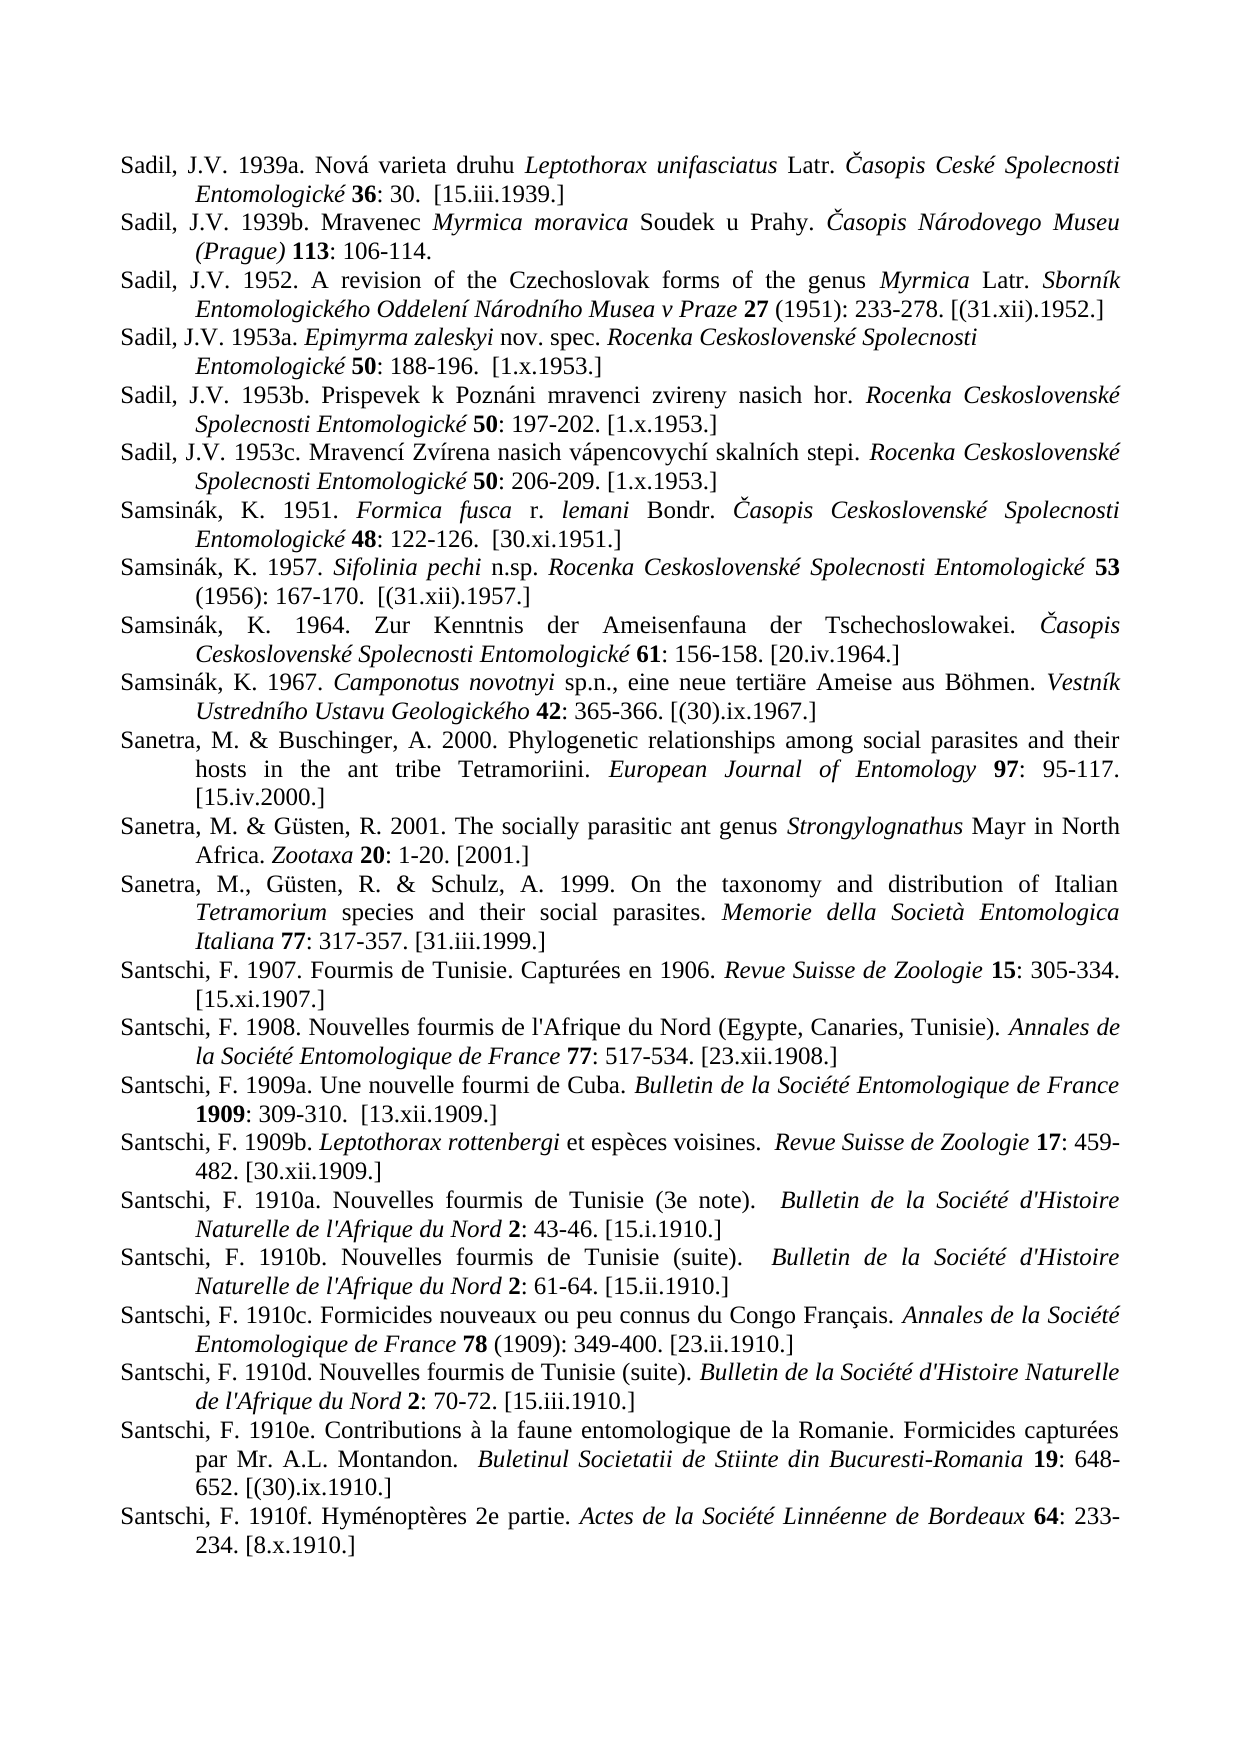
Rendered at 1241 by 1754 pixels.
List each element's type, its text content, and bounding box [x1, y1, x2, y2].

text Sadil, J.V. 1952. A revision of the Czechoslovak forms of the genus Myrmica Latr. Sborník Entomologického Oddelení Národního Musea v Praze 27 (1951): 233-278. [(31.xii).1952.] [120, 265, 1120, 322]
text Samsinák, K. 1957. Sifolinia pechi n.sp. Rocenka Ceskoslovenské Spolecnosti Entomologické 53 (1956): 167-170. [(31.xii).1957.] [120, 552, 1120, 610]
text Santschi, F. 1908. Nouvelles fourmis de l'Afrique du Nord (Egypte, Canaries, Tunisie). Annales de la Société Entomologique de France 77: 517-534. [23.xii.1908.] [120, 1012, 1120, 1070]
text Santschi, F. 1907. Fourmis de Tunisie. Capturées en 1906. Revue Suisse de Zoologie 15: 305-334. [15.xi.1907.] [120, 955, 1120, 1012]
text Santschi, F. 1910c. Formicides nouveaux ou peu connus du Congo Français. Annales de la Société Entomologique de France 78 (1909): 349-400. [23.ii.1910.] [120, 1300, 1120, 1357]
text Sadil, J.V. 1939a. Nová varieta druhu Leptothorax unifasciatus Latr. Časopis Ceské Spolecnosti Entomologické 36: 30. [15.iii.1939.] [120, 150, 1120, 207]
text Santschi, F. 1910e. Contributions à la faune entomologique de la Romanie. Formicides capturées par Mr. A.L. Montandon. Buletinul Societatii de Stiinte din Bucuresti-Romania 19: 648-652. [(30).ix.1910.] [120, 1415, 1120, 1501]
text Sadil, J.V. 1953c. Mravencí Zvírena nasich vápencovychí skalních stepi. Rocenka Ceskoslovenské Spolecnosti Entomologické 50: 206-209. [1.x.1953.] [120, 437, 1120, 495]
text Samsinák, K. 1951. Formica fusca r. lemani Bondr. Časopis Ceskoslovenské Spolecnosti Entomologické 48: 122-126. [30.xi.1951.] [120, 495, 1120, 552]
text Sadil, J.V. 1953a. Epimyrma zaleskyi nov. spec. Rocenka Ceskoslovenské Spolecnosti Entomologické 50: 188-196. [1.x.1953.] [120, 322, 1120, 380]
text Santschi, F. 1910d. Nouvelles fourmis de Tunisie (suite). Bulletin de la Société d'Histoire Naturelle de l'Afrique du Nord 2: 70-72. [15.iii.1910.] [120, 1357, 1120, 1415]
text Santschi, F. 1910b. Nouvelles fourmis de Tunisie (suite). Bulletin de la Société d'Histoire Naturelle de l'Afrique du Nord 2: 61-64. [15.ii.1910.] [120, 1242, 1120, 1300]
text Samsinák, K. 1964. Zur Kenntnis der Ameisenfauna der Tschechoslowakei. Časopis Ceskoslovenské Spolecnosti Entomologické 61: 156-158. [20.iv.1964.] [120, 610, 1120, 667]
text Sadil, J.V. 1953b. Prispevek k Poznáni mravenci zvireny nasich hor. Rocenka Ceskoslovenské Spolecnosti Entomologické 50: 197-202. [1.x.1953.] [120, 380, 1120, 437]
text Sanetra, M., Güsten, R. & Schulz, A. 1999. On the taxonomy and distribution of Italian Tetramorium species and their social parasites. Memorie della Società Entomologica Italiana 77: 317-357. [31.iii.1999.] [120, 869, 1120, 955]
text Santschi, F. 1910a. Nouvelles fourmis de Tunisie (3e note). Bulletin de la Société d'Histoire Naturelle de l'Afrique du Nord 2: 43-46. [15.i.1910.] [120, 1185, 1120, 1242]
text Santschi, F. 1909a. Une nouvelle fourmi de Cuba. Bulletin de la Société Entomologique de France 1909: 309-310. [13.xii.1909.] [120, 1070, 1120, 1127]
text Sanetra, M. & Buschinger, A. 2000. Phylogenetic relationships among social parasites and their hosts in the ant tribe Tetramoriini. European Journal of Entomology 97: 95-117. [15.iv.2000.] [120, 725, 1120, 811]
text Santschi, F. 1909b. Leptothorax rottenbergi et espèces voisines. Revue Suisse de Zoologie 17: 459-482. [30.xii.1909.] [120, 1127, 1120, 1185]
text Samsinák, K. 1967. Camponotus novotnyi sp.n., eine neue tertiäre Ameise aus Böhmen. Vestník Ustredního Ustavu Geologického 42: 365-366. [(30).ix.1967.] [120, 667, 1120, 725]
text Santschi, F. 1910f. Hyménoptères 2e partie. Actes de la Société Linnéenne de Bordeaux 64: 233-234. [8.x.1910.] [120, 1501, 1120, 1559]
text Sanetra, M. & Güsten, R. 2001. The socially parasitic ant genus Strongylognathus Mayr in North Africa. Zootaxa 20: 1-20. [2001.] [120, 811, 1120, 869]
text Sadil, J.V. 1939b. Mravenec Myrmica moravica Soudek u Prahy. Časopis Národovego Museu (Prague) 113: 106-114. [120, 207, 1120, 265]
